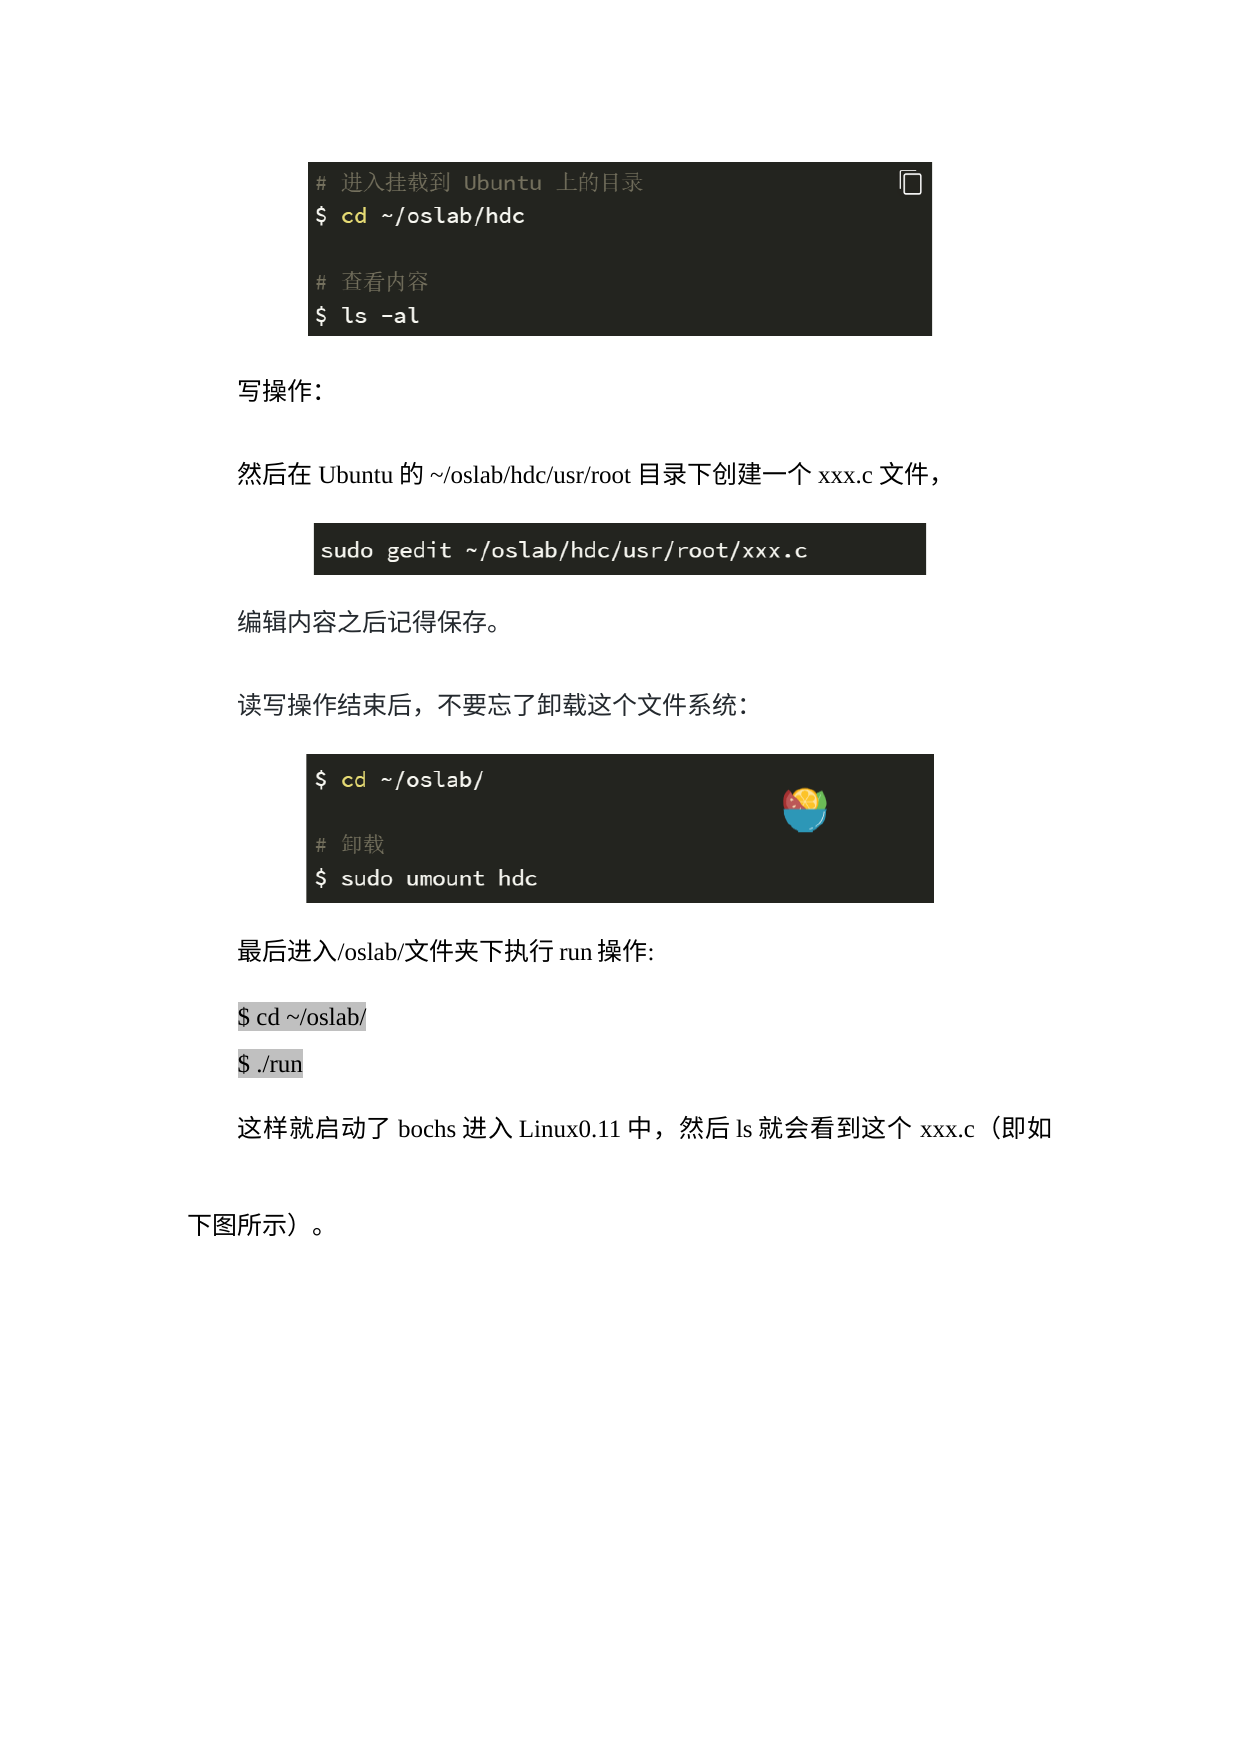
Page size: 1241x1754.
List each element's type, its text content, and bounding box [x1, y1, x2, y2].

text $ cd ~/oslab/ [187, 1000, 1053, 1033]
text 这样就启动了bochs进入Linux0.11中，然后ls就会看到这个 xxx.c（即如下图所示）。 [187, 1094, 1053, 1256]
text 编辑内容之后记得保存。 [187, 588, 1053, 653]
picture [313, 523, 927, 575]
text 写操作： [187, 357, 1053, 422]
text 最后进入/oslab/文件夹下执行run操作: [187, 917, 1053, 982]
picture [308, 162, 933, 336]
text 然后在 Ubuntu 的 ~/oslab/hdc/usr/root 目录下创建一个 xxx.c 文件， [187, 440, 1053, 505]
text 读写操作结束后，不要忘了卸载这个文件系统： [187, 671, 1053, 736]
text $ ./run [187, 1047, 1053, 1079]
picture [306, 754, 934, 903]
